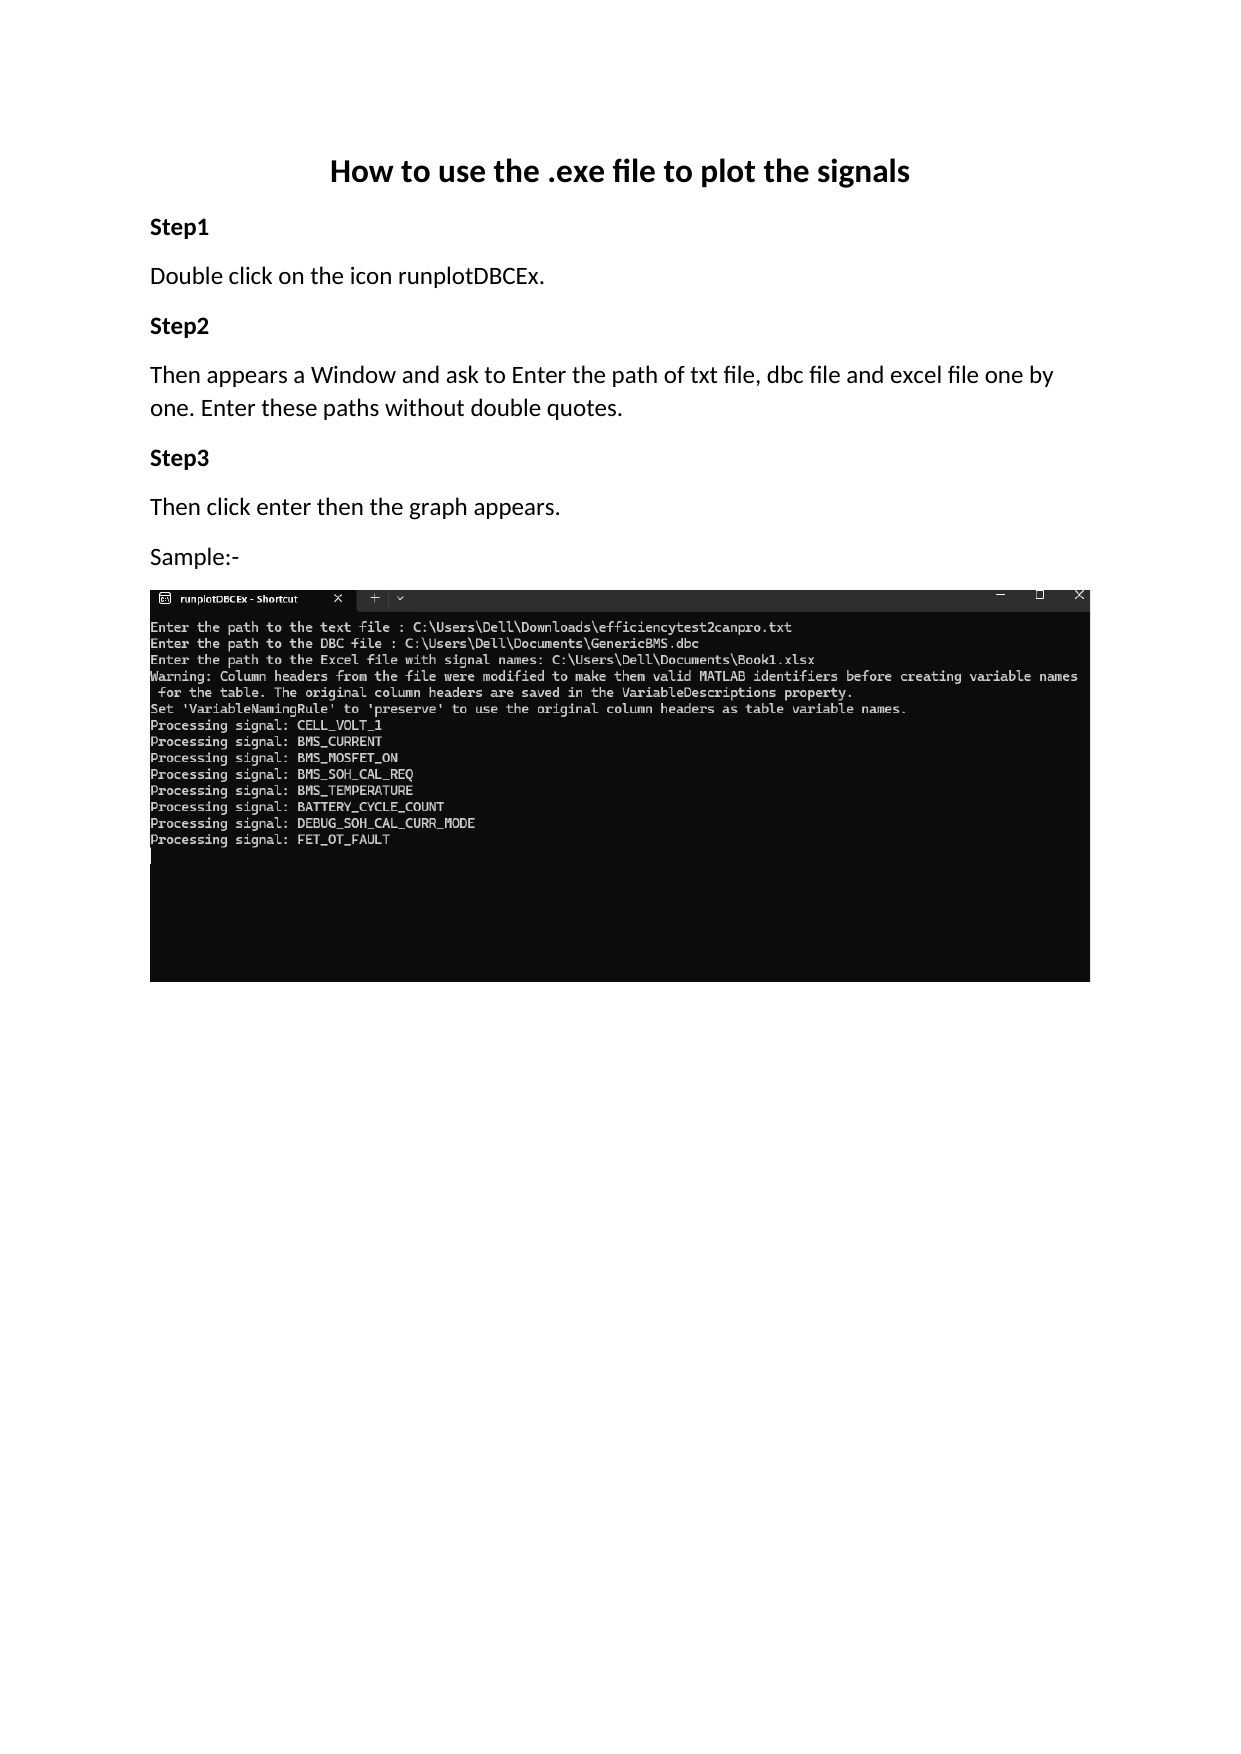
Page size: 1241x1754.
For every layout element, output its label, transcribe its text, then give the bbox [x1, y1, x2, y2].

text Step1 [150, 211, 1090, 241]
text Sample:- [150, 541, 1090, 572]
text Double click on the icon runplotDBCEx. [150, 260, 1090, 291]
text Then appears a Window and ask to Enter the path of txt file, dbc file and excel file one by one. Enter these paths without double quotes. [150, 359, 1090, 423]
text Then click enter then the graph appears. [150, 491, 1090, 522]
text How to use the .exe file to plot the signals [150, 150, 1090, 191]
picture [150, 590, 1091, 982]
text Step3 [150, 442, 1090, 472]
text Step2 [150, 310, 1090, 340]
